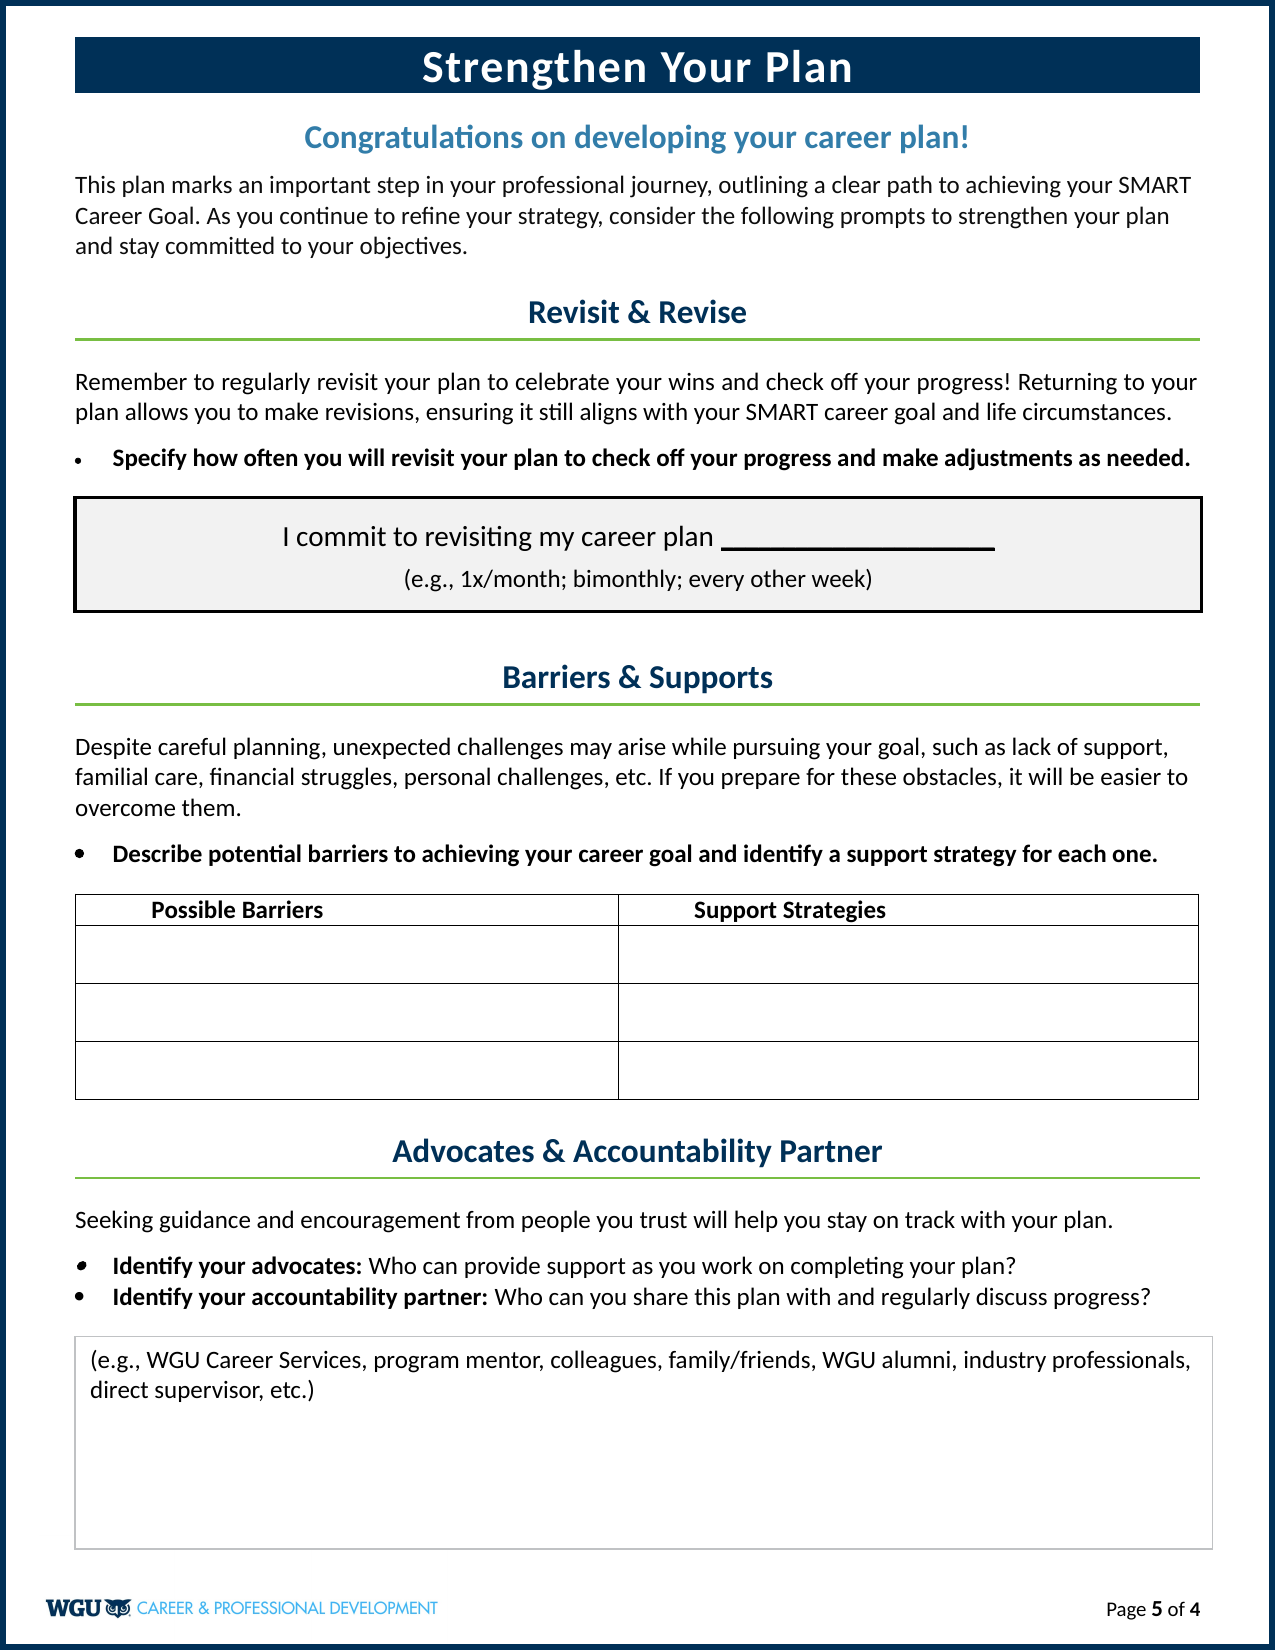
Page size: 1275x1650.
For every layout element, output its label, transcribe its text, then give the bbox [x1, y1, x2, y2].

table_cell [619, 926, 1198, 983]
text Seeking guidance and encouragement from people you trust will help you stay on track with your plan. [75, 1204, 1200, 1235]
table_header Support Strategies [619, 895, 1198, 925]
list Specify how often you will revisit your plan to check off your progress and make adjustments as needed. [75, 442, 1200, 473]
list Describe potential barriers to achieving your career goal and identify a support strategy for each one. [75, 838, 1200, 868]
table_cell [76, 1042, 618, 1098]
list Identify your advocates: Who can provide support as you work on completing your plan? [75, 1250, 1200, 1281]
subtitle Advocates & Accountability Partner [75, 1130, 1200, 1171]
subtitle Barriers & Supports [75, 657, 1200, 697]
text Despite careful planning, unexpected challenges may arise while pursuing your goal, such as lack of support, familial care, financial struggles, personal challenges, etc. If you prepare for these obstacles, it will be easier to overcome them. [75, 731, 1200, 823]
subtitle Revisit & Revise [75, 291, 1200, 332]
subtitle Strengthen Your Plan [75, 37, 1200, 93]
table_cell [76, 926, 618, 983]
table_cell [76, 984, 618, 1041]
text Remember to regularly revisit your plan to celebrate your wins and check off your progress! Returning to your plan allows you to make revisions, ensuring it still aligns with your SMART career goal and life circumstances. [75, 366, 1200, 427]
table_header Possible Barriers [76, 895, 618, 925]
table_cell [619, 1042, 1198, 1098]
text Congratulations on developing your career plan! [75, 116, 1200, 157]
list This plan marks an important step in your professional journey, outlining a clear path to achieving your SMART Career Goal. As you continue to refine your strategy, consider the following prompts to strengthen your plan and stay committed to your objectives. [468, 169, 1200, 261]
table_cell [619, 984, 1198, 1041]
picture [38, 1535, 448, 1644]
list Identify your accountability partner: Who can you share this plan with and regularly discuss progress? [75, 1281, 1200, 1311]
